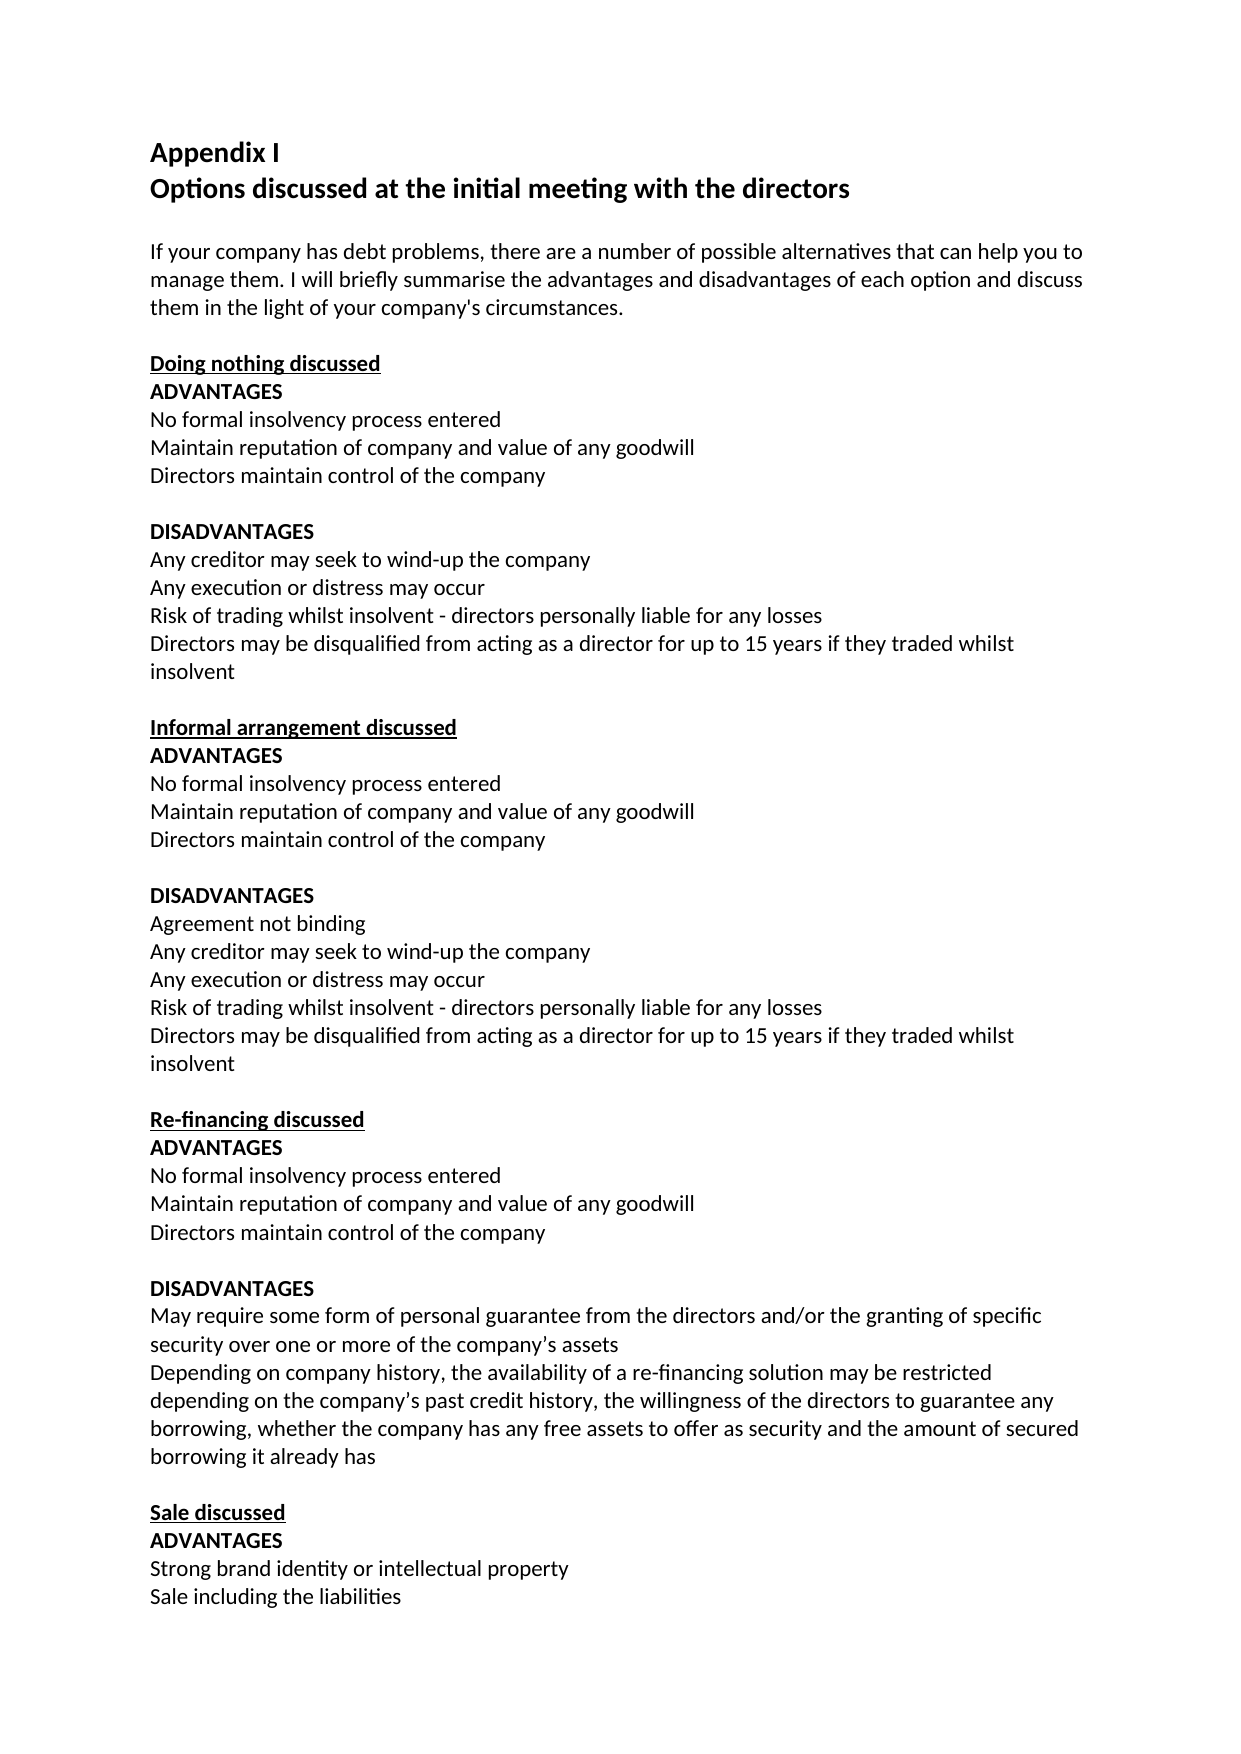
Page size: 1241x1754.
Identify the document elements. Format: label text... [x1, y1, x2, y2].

text Directors may be disqualified from acting as a director for up to 15 years if they traded whilst insolvent [150, 1021, 1018, 1077]
text Risk of trading whilst insolvent - directors personally liable for any losses [150, 601, 1128, 629]
text Directors may be disqualified from acting as a director for up to 15 years if they traded whilst insolvent [150, 629, 1018, 685]
text Options discussed at the initial meeting with the directors [150, 170, 1128, 206]
text If your company has debt problems, there are a number of possible alternatives that can help you to manage them. I will briefly summarise the advantages and disadvantages of each option and discuss them in the light of your company's circumstances. [150, 237, 1085, 321]
subtitle Doing nothing discussed ADVANTAGES [150, 349, 382, 405]
text Any creditor may seek to wind-up the company Any execution or distress may occur [150, 545, 593, 601]
text No formal insolvency process entered [150, 1162, 1128, 1189]
text Any creditor may seek to wind-up the company Any execution or distress may occur [150, 937, 593, 993]
subtitle DISADVANTAGES [150, 517, 1128, 545]
text Strong brand identity or intellectual property Sale including the liabilities [150, 1554, 571, 1610]
text Risk of trading whilst insolvent - directors personally liable for any losses [150, 993, 1128, 1021]
text Depending on company history, the availability of a re-financing solution may be restricted depending on the company’s past credit history, the willingness of the directors to guarantee any borrowing, whether the company has any free assets to offer as security and the amount of secured borrowing it already has [150, 1358, 1083, 1470]
subtitle Appendix I [150, 134, 1128, 170]
text Agreement not binding [150, 909, 1128, 937]
text Maintain reputation of company and value of any goodwill Directors maintain control of the company [150, 797, 697, 853]
subtitle DISADVANTAGES [150, 1274, 1128, 1302]
subtitle DISADVANTAGES [150, 881, 1128, 909]
subtitle Sale discussed ADVANTAGES [150, 1498, 287, 1554]
text Maintain reputation of company and value of any goodwill Directors maintain control of the company [150, 1189, 697, 1246]
text No formal insolvency process entered [150, 769, 1128, 797]
text Maintain reputation of company and value of any goodwill Directors maintain control of the company [150, 433, 697, 489]
subtitle Re-financing discussed ADVANTAGES [150, 1106, 367, 1162]
subtitle Informal arrangement discussed ADVANTAGES [150, 713, 459, 769]
text May require some form of personal guarantee from the directors and/or the granting of specific security over one or more of the company’s assets [150, 1302, 1045, 1358]
text No formal insolvency process entered [150, 405, 1128, 433]
